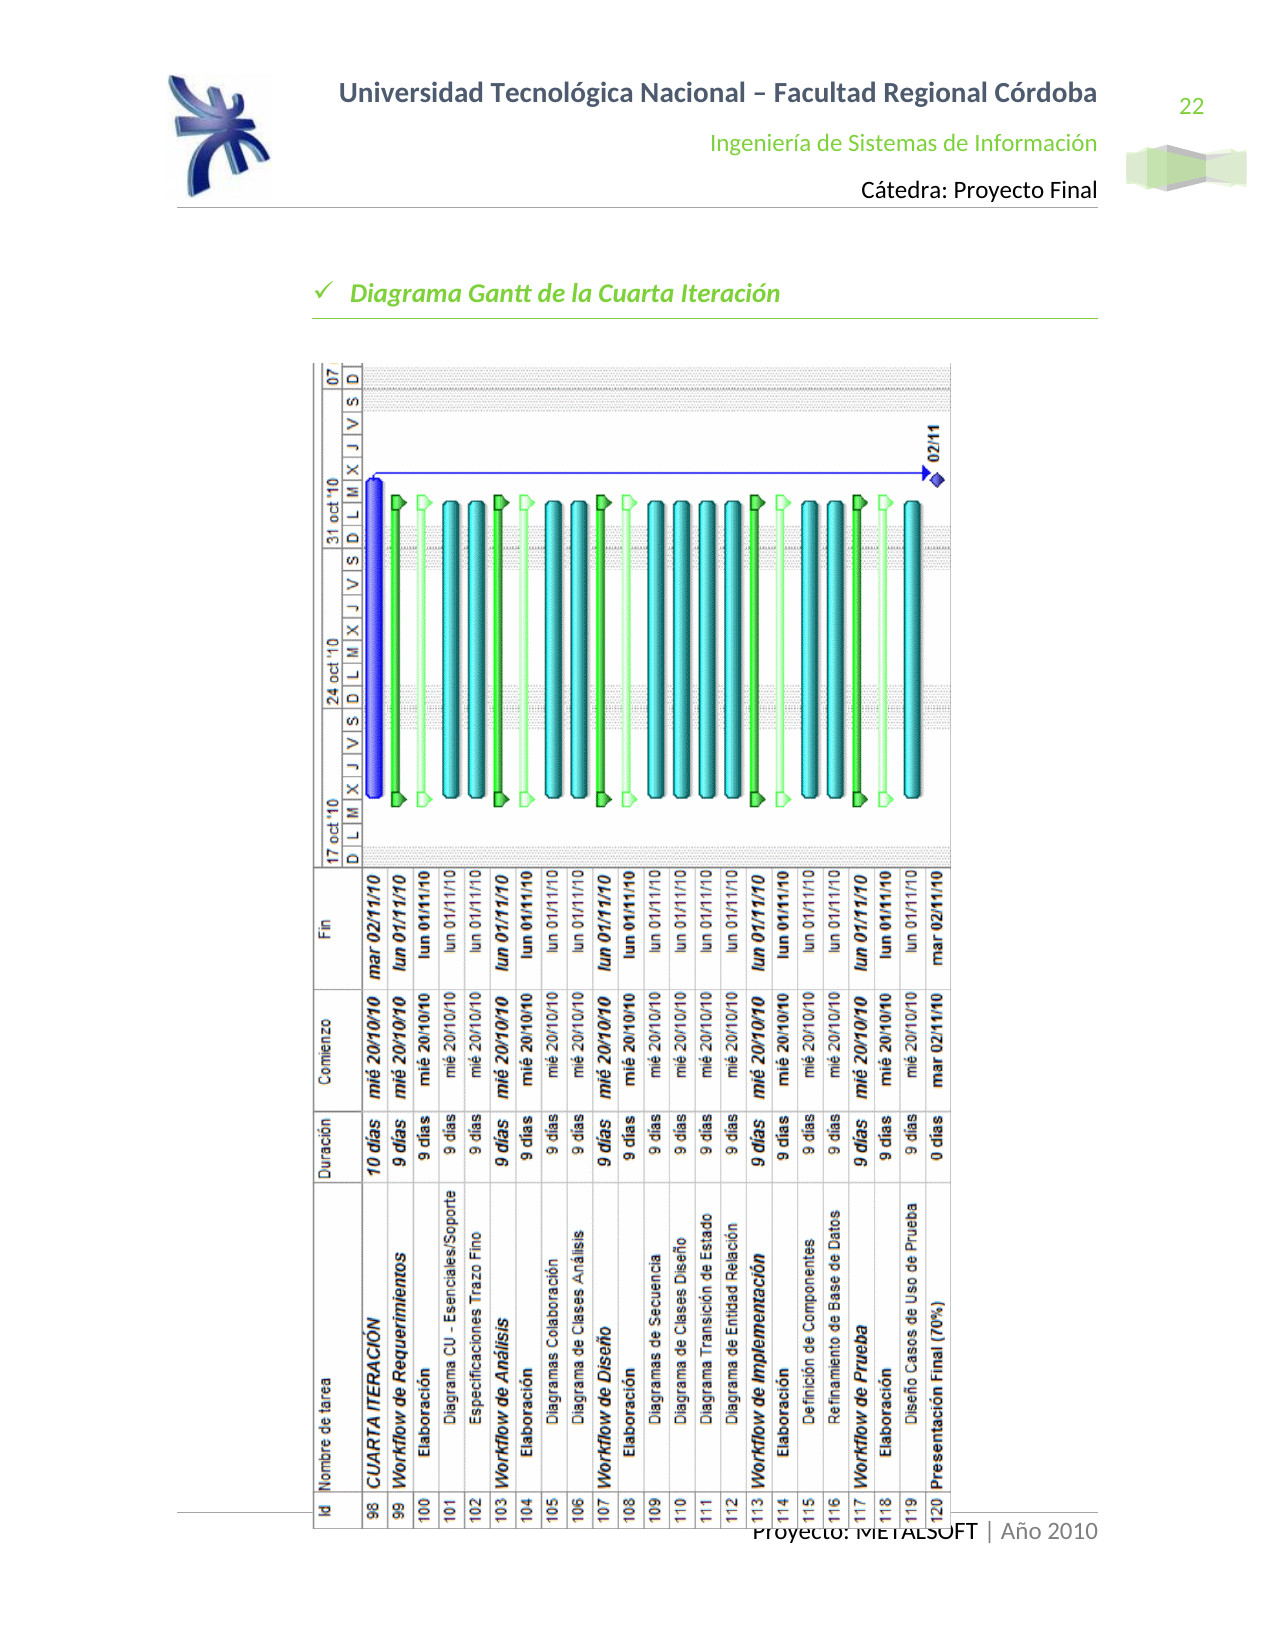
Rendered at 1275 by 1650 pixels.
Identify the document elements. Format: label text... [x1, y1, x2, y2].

text Diagrama Gantt de la Cuarta Iteración [312, 277, 1098, 318]
picture [313, 364, 951, 1528]
picture [167, 74, 272, 199]
